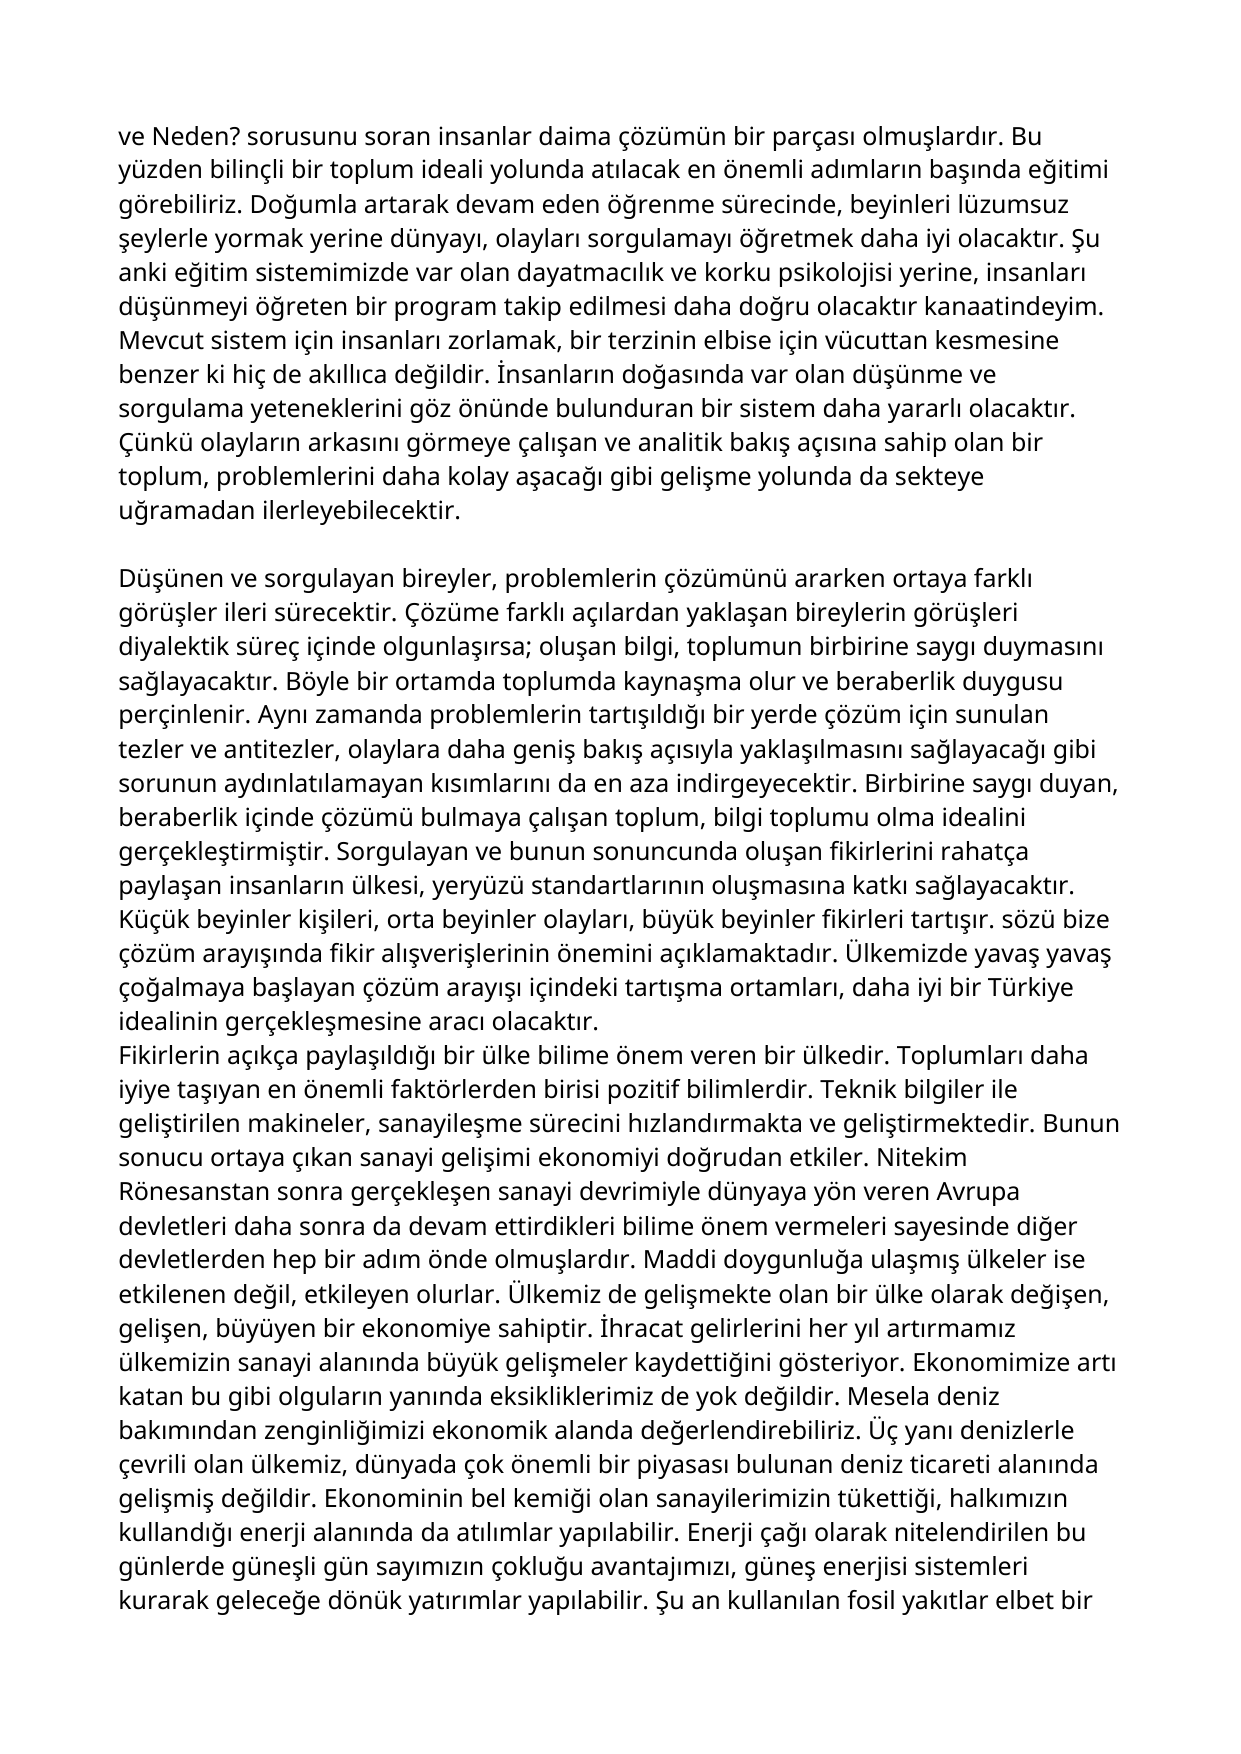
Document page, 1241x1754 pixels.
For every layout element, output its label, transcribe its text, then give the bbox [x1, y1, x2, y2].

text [118, 118, 1122, 527]
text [118, 1038, 1122, 1617]
text Düşünen ve sorgulayan bireyler, problemlerin çözümünü ararken ortaya farklı görüşler ileri sürecektir. Çözüme farklı açılardan yaklaşan bireylerin görüşleri diyalektik süreç içinde olgunlaşırsa; oluşan bilgi, toplumun birbirine saygı duymasını sağlayacaktır. Böyle bir ortamda toplumda kaynaşma olur ve beraberlik duygusu perçinlenir. Aynı zamanda problemlerin tartışıldığı bir yerde çözüm için sunulan tezler ve antitezler, olaylara daha geniş bakış açısıyla yaklaşılmasını sağlayacağı gibi sorunun aydınlatılamayan kısımlarını da en aza indirgeyecektir. Birbirine saygı duyan, beraberlik içinde çözümü bulmaya çalışan toplum, bilgi toplumu olma idealini gerçekleştirmiştir. Sorgulayan ve bunun sonuncunda oluşan fikirlerini rahatça paylaşan insanların ülkesi, yeryüzü standartlarının oluşmasına katkı sağlayacaktır. Küçük beyinler kişileri, orta beyinler olayları, büyük beyinler fikirleri tartışır. sözü bize çözüm arayışında fikir alışverişlerinin önemini açıklamaktadır. Ülkemizde yavaş yavaş çoğalmaya başlayan çözüm arayışı içindeki tartışma ortamları, daha iyi bir Türkiye idealinin gerçekleşmesine aracı olacaktır. [118, 561, 1122, 1038]
